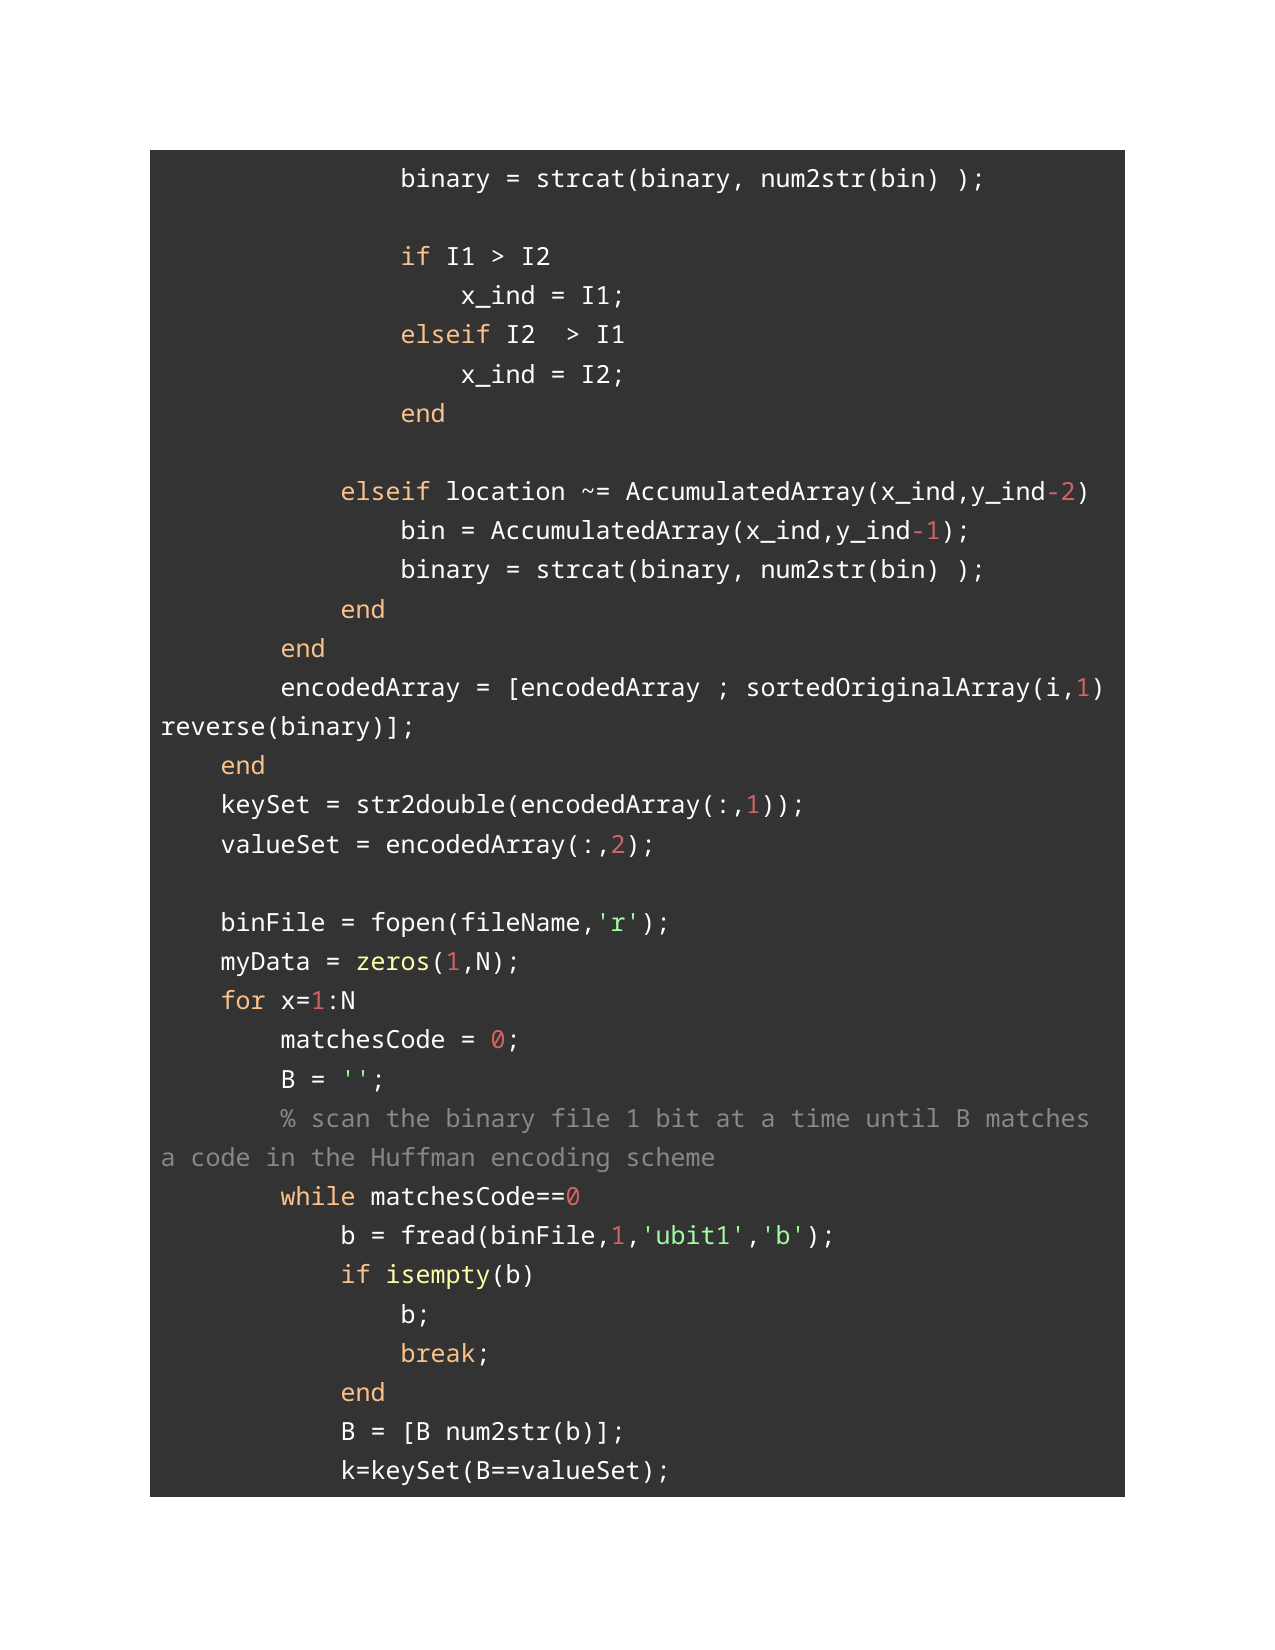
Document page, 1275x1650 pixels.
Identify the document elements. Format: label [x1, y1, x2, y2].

table_header [150, 150, 1125, 1497]
